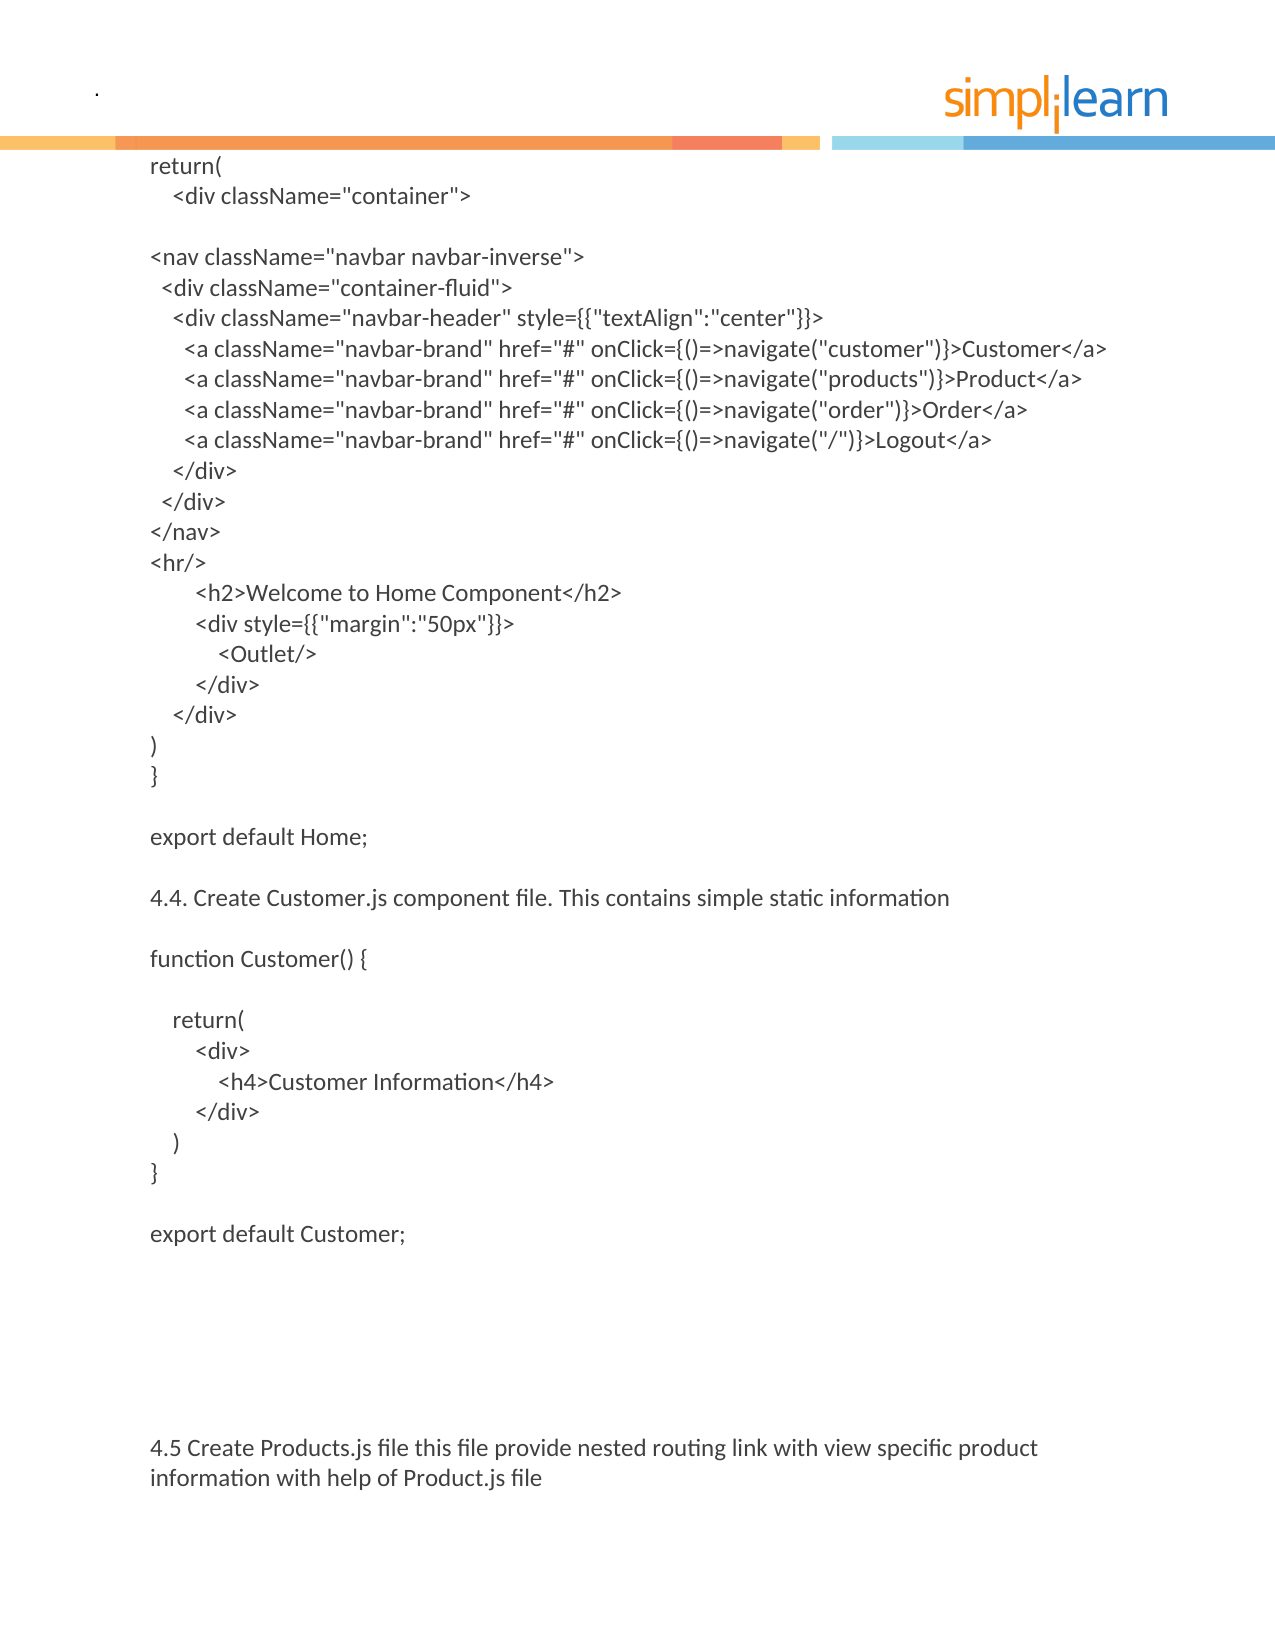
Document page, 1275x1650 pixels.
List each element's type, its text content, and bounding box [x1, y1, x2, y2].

picture [0, 75, 1275, 150]
text </div> [150, 455, 1125, 486]
text <nav className="navbar navbar-inverse"> [150, 242, 1125, 272]
text <a className="navbar-brand" href="#" onClick={()=>navigate("order")}>Order</a> [150, 394, 1125, 425]
text </div> [150, 669, 1125, 699]
text function Customer() { [150, 943, 1125, 974]
text <h4>Customer Information</h4> [150, 1066, 1125, 1096]
text ) [150, 1127, 1125, 1157]
text ) [150, 730, 1125, 760]
text </div> [150, 1096, 1125, 1127]
text </div> [150, 486, 1125, 516]
text return( [150, 1004, 1125, 1035]
text <a className="navbar-brand" href="#" onClick={()=>navigate("/")}>Logout</a> [150, 425, 1125, 455]
text return( [150, 150, 1125, 181]
text <div style={{"margin":"50px"}}> [150, 608, 1125, 638]
text <div className="container-fluid"> [150, 272, 1125, 303]
text <div className="navbar-header" style={{"textAlign":"center"}}> [150, 303, 1125, 333]
text </nav> [150, 516, 1125, 547]
text <hr/> [150, 547, 1125, 577]
text <a className="navbar-brand" href="#" onClick={()=>navigate("products")}>Product</a> [150, 364, 1125, 394]
text <div> [150, 1035, 1125, 1066]
text <Outlet/> [150, 638, 1125, 669]
text 4.5 Create Products.js file this file provide nested routing link with view specific product information with help of Product.js file [150, 1432, 1125, 1493]
text <h2>Welcome to Home Component</h2> [150, 577, 1125, 608]
text 4.4. Create Customer.js component file. This contains simple static information [150, 882, 1125, 913]
text export default Home; [150, 821, 1125, 852]
text </div> [150, 699, 1125, 730]
text } [150, 760, 1125, 791]
text <a className="navbar-brand" href="#" onClick={()=>navigate("customer")}>Customer</a> [150, 333, 1125, 364]
text } [150, 1157, 1125, 1188]
text <div className="container"> [150, 181, 1125, 211]
text export default Customer; [150, 1218, 1125, 1249]
